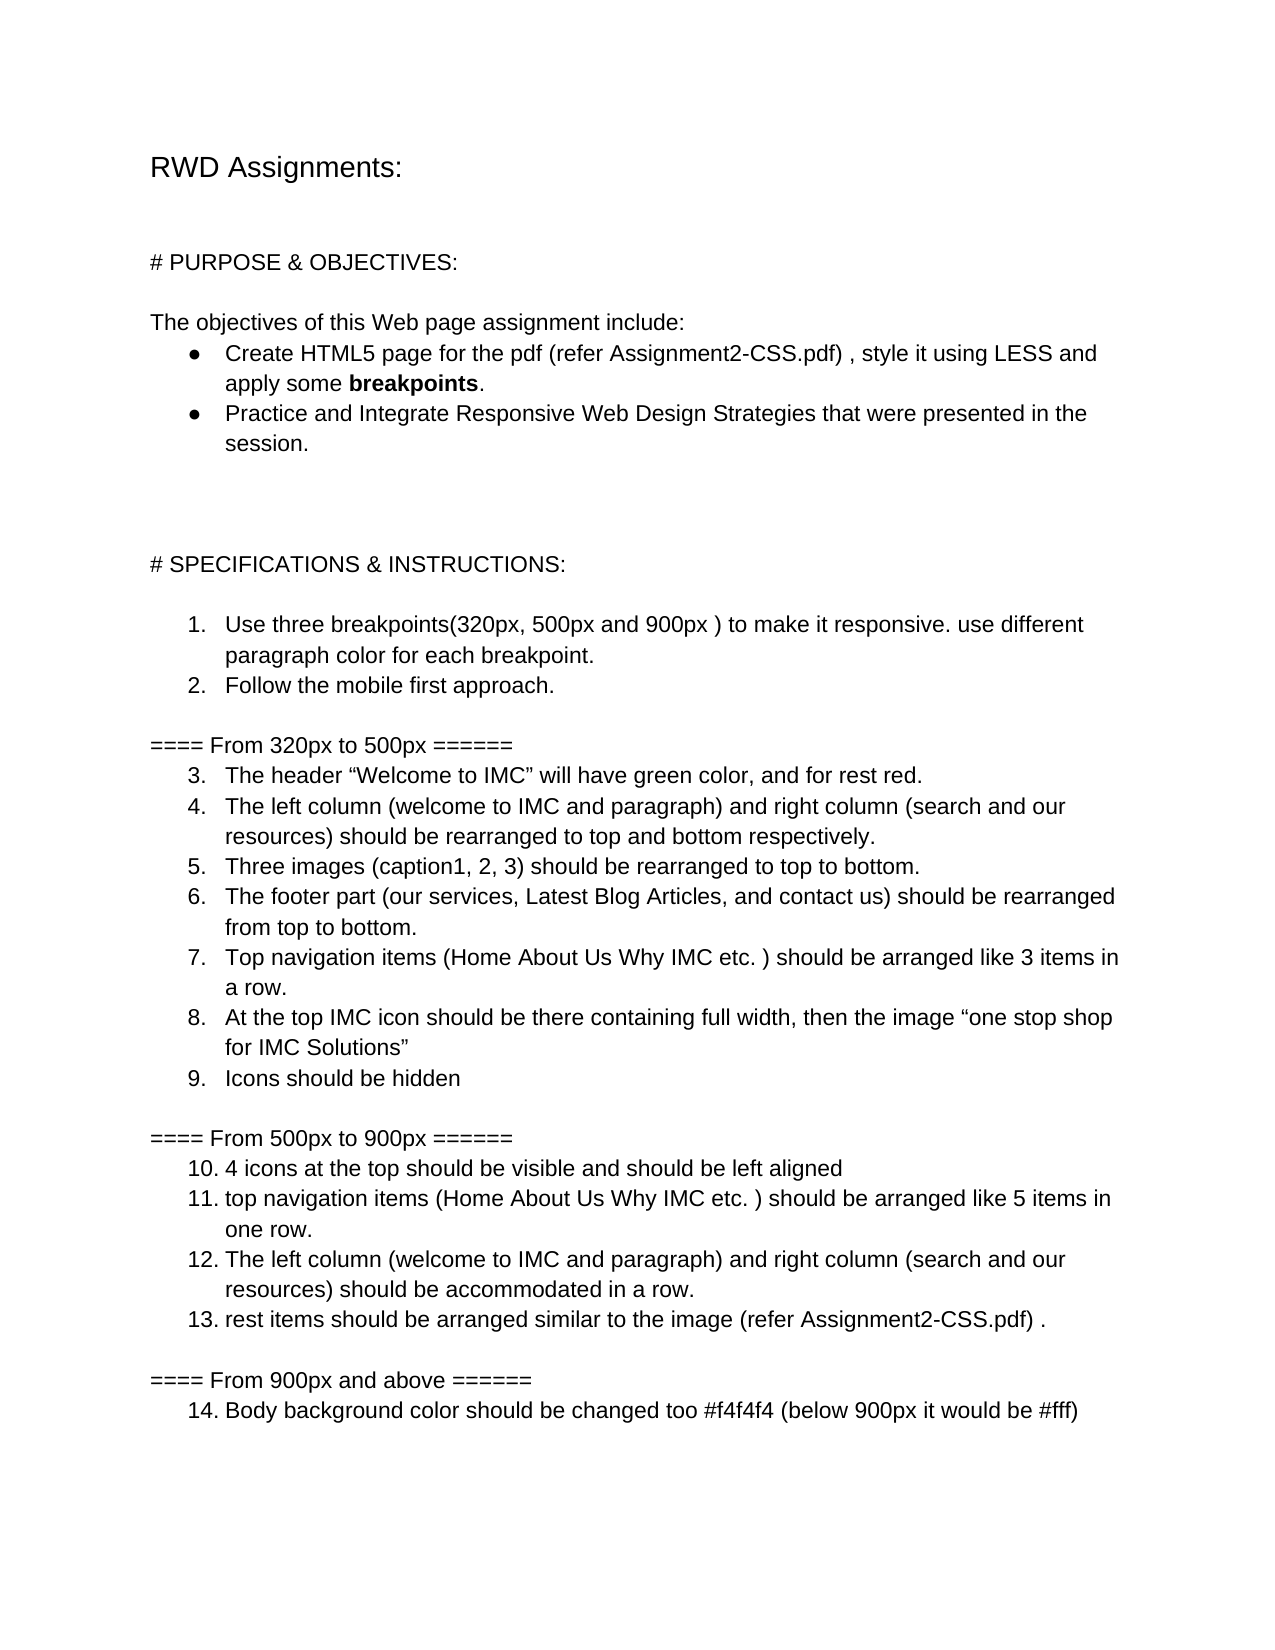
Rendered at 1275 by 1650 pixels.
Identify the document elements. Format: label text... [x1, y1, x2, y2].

text # PURPOSE & OBJECTIVES: [150, 249, 1125, 275]
list At the top IMC icon should be there containing full width, then the image “one stop shop for IMC Solutions” [187, 1004, 1125, 1061]
list The left column (welcome to IMC and paragraph) and right column (search and our resources) should be accommodated in a row. [187, 1246, 1125, 1302]
text ==== From 900px and above ====== [150, 1367, 1125, 1393]
list rest items should be arranged similar to the image (refer Assignment2-CSS.pdf) . [187, 1306, 1125, 1333]
list Follow the mobile first approach. [187, 672, 1125, 698]
text RWD Assignments: [150, 150, 1125, 183]
list The footer part (our services, Latest Blog Articles, and contact us) should be rearranged from top to bottom. [187, 883, 1125, 940]
text The objectives of this Web page assignment include: [150, 309, 1125, 336]
list Practice and Integrate Responsive Web Design Strategies that were presented in the session. [187, 400, 1125, 457]
list Use three breakpoints(320px, 500px and 900px ) to make it responsive. use different paragraph color for each breakpoint. [187, 611, 1125, 668]
list 4 icons at the top should be visible and should be left aligned [187, 1155, 1125, 1182]
list The header “Welcome to IMC” will have green color, and for rest red. [187, 762, 1125, 789]
list Icons should be hidden [187, 1064, 1125, 1091]
list Three images (caption1, 2, 3) should be rearranged to top to bottom. [187, 853, 1125, 879]
list Top navigation items (Home About Us Why IMC etc. ) should be arranged like 3 items in a row. [187, 944, 1125, 1000]
text # SPECIFICATIONS & INSTRUCTIONS: [150, 551, 1125, 577]
list Body background color should be changed too #f4f4f4 (below 900px it would be #fff) [187, 1397, 1125, 1423]
text ==== From 500px to 900px ====== [150, 1125, 1125, 1151]
list The left column (welcome to IMC and paragraph) and right column (search and our resources) should be rearranged to top and bottom respectively. [187, 793, 1125, 849]
text ==== From 320px to 500px ====== [150, 732, 1125, 759]
list Create HTML5 page for the pdf (refer Assignment2-CSS.pdf) , style it using LESS and apply some breakpoints. [187, 339, 1125, 396]
list top navigation items (Home About Us Why IMC etc. ) should be arranged like 5 items in one row. [187, 1185, 1125, 1242]
